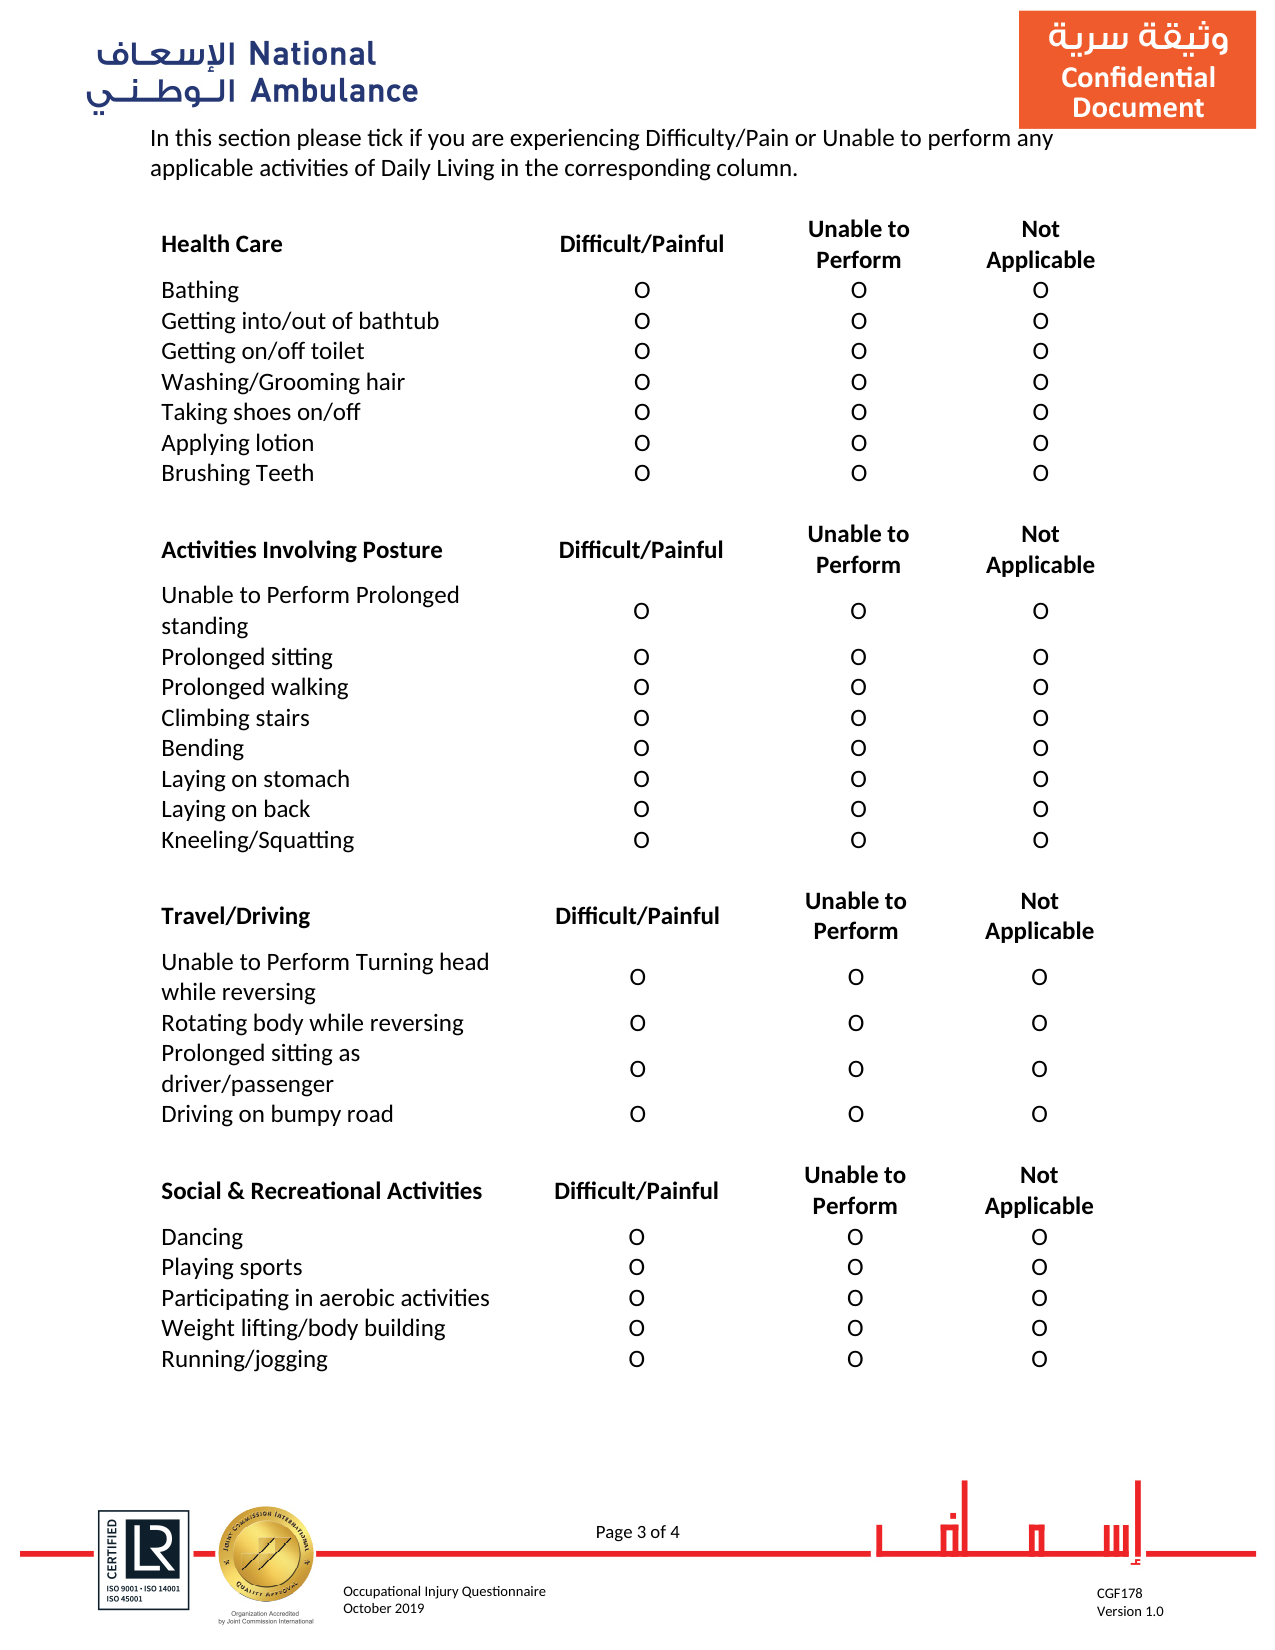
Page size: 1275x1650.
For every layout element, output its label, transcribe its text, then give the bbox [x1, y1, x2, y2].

table_cell O [954, 1343, 1125, 1373]
table_cell Applying lotion [150, 427, 523, 458]
table_header Unable to Perform [761, 214, 956, 274]
table_cell O [522, 732, 761, 763]
table_header Difficult/Painful [523, 214, 761, 274]
table_cell O [956, 641, 1125, 671]
table_header Not Applicable [956, 519, 1125, 580]
table_cell O [761, 671, 956, 702]
table_cell O [758, 1007, 954, 1037]
table_cell O [523, 427, 761, 458]
table_cell Climbing stairs [150, 702, 522, 732]
table_header Not Applicable [954, 1160, 1125, 1221]
table_cell O [757, 1282, 953, 1312]
table_cell O [522, 580, 761, 641]
table_cell O [956, 275, 1125, 305]
table_cell Getting on/off toilet [150, 336, 523, 366]
table_cell Weight lifting/body building [150, 1312, 516, 1343]
table_cell O [758, 946, 954, 1007]
table_cell O [518, 946, 758, 1007]
table_cell O [954, 1038, 1125, 1098]
table_cell O [954, 1221, 1125, 1251]
table_cell Prolonged sitting as driver/passenger [150, 1038, 517, 1098]
table_cell O [761, 580, 956, 641]
table_cell O [954, 1007, 1125, 1037]
table_cell O [956, 580, 1125, 641]
table_cell O [761, 397, 956, 427]
table_cell O [516, 1221, 757, 1251]
table_cell O [956, 397, 1125, 427]
table_cell O [518, 1007, 758, 1037]
table_cell O [757, 1312, 953, 1343]
table_cell O [761, 732, 956, 763]
table_cell Bending [150, 732, 522, 763]
table_cell O [956, 427, 1125, 458]
table_cell O [956, 671, 1125, 702]
table_header Unable to Perform [757, 1160, 953, 1221]
table_cell Unable to Perform Turning head while reversing [150, 946, 517, 1007]
table_cell O [761, 275, 956, 305]
text In this section please tick if you are experiencing Difficulty/Pain or Unable to perform any applicable activities of Daily Living in the corresponding column. [150, 122, 1125, 183]
table_header Difficult/Painful [518, 885, 758, 946]
table_cell Participating in aerobic activities [150, 1282, 516, 1312]
table_cell O [956, 305, 1125, 336]
table_cell O [523, 366, 761, 397]
table_cell O [956, 763, 1125, 793]
table_cell O [522, 641, 761, 671]
table_cell O [761, 305, 956, 336]
table_cell Dancing [150, 1221, 516, 1251]
table_header Health Care [150, 214, 523, 274]
table_header Unable to Perform [761, 519, 956, 580]
table_cell O [523, 458, 761, 488]
table_cell Laying on back [150, 793, 522, 824]
table_cell Unable to Perform Prolonged standing [150, 580, 522, 641]
table_header Not Applicable [956, 214, 1125, 274]
table_cell O [523, 305, 761, 336]
table_cell O [761, 763, 956, 793]
table_cell Bathing [150, 275, 523, 305]
table_cell O [522, 702, 761, 732]
table_cell O [956, 702, 1125, 732]
table_cell O [761, 336, 956, 366]
table_cell O [761, 458, 956, 488]
table_cell O [757, 1221, 953, 1251]
table_cell O [954, 1251, 1125, 1282]
table_cell O [523, 275, 761, 305]
table_cell O [761, 641, 956, 671]
table_cell O [522, 763, 761, 793]
table_cell O [518, 1038, 758, 1098]
table_cell O [758, 1099, 954, 1129]
table_header Travel/Driving [150, 885, 517, 946]
table_cell O [516, 1343, 757, 1373]
table_header Social & Recreational Activities [150, 1160, 516, 1221]
table_cell O [757, 1343, 953, 1373]
table_cell Brushing Teeth [150, 458, 523, 488]
table_cell O [761, 824, 956, 854]
table_cell O [956, 336, 1125, 366]
table_cell Washing/Grooming hair [150, 366, 523, 397]
table_cell O [518, 1099, 758, 1129]
table_cell O [761, 366, 956, 397]
table_cell O [954, 1312, 1125, 1343]
table_cell O [761, 427, 956, 458]
table_header Unable to Perform [758, 885, 954, 946]
table_cell Playing sports [150, 1251, 516, 1282]
table_cell Running/jogging [150, 1343, 516, 1373]
table_cell O [522, 671, 761, 702]
table_cell O [522, 793, 761, 824]
table_cell O [954, 946, 1125, 1007]
table_header Difficult/Painful [516, 1160, 757, 1221]
table_cell O [761, 793, 956, 824]
table_cell Getting into/out of bathtub [150, 305, 523, 336]
table_cell O [954, 1282, 1125, 1312]
table_cell O [956, 458, 1125, 488]
table_cell O [516, 1312, 757, 1343]
table_cell Taking shoes on/off [150, 397, 523, 427]
table_cell O [516, 1251, 757, 1282]
table_cell O [523, 397, 761, 427]
table_cell Prolonged walking [150, 671, 522, 702]
table_cell Laying on stomach [150, 763, 522, 793]
picture [20, 2, 1257, 1650]
table_cell Prolonged sitting [150, 641, 522, 671]
table_cell O [761, 702, 956, 732]
table_cell O [758, 1038, 954, 1098]
table_cell O [523, 336, 761, 366]
table_header Activities Involving Posture [150, 519, 522, 580]
table_cell O [516, 1282, 757, 1312]
table_cell O [522, 824, 761, 854]
table_header Not Applicable [954, 885, 1125, 946]
table_cell O [757, 1251, 953, 1282]
table_cell O [956, 732, 1125, 763]
table_cell Driving on bumpy road [150, 1099, 517, 1129]
table_header Difficult/Painful [522, 519, 761, 580]
table_cell O [956, 793, 1125, 824]
table_cell O [954, 1099, 1125, 1129]
table_cell Rotating body while reversing [150, 1007, 517, 1037]
table_cell Kneeling/Squatting [150, 824, 522, 854]
table_cell O [956, 824, 1125, 854]
table_cell O [956, 366, 1125, 397]
